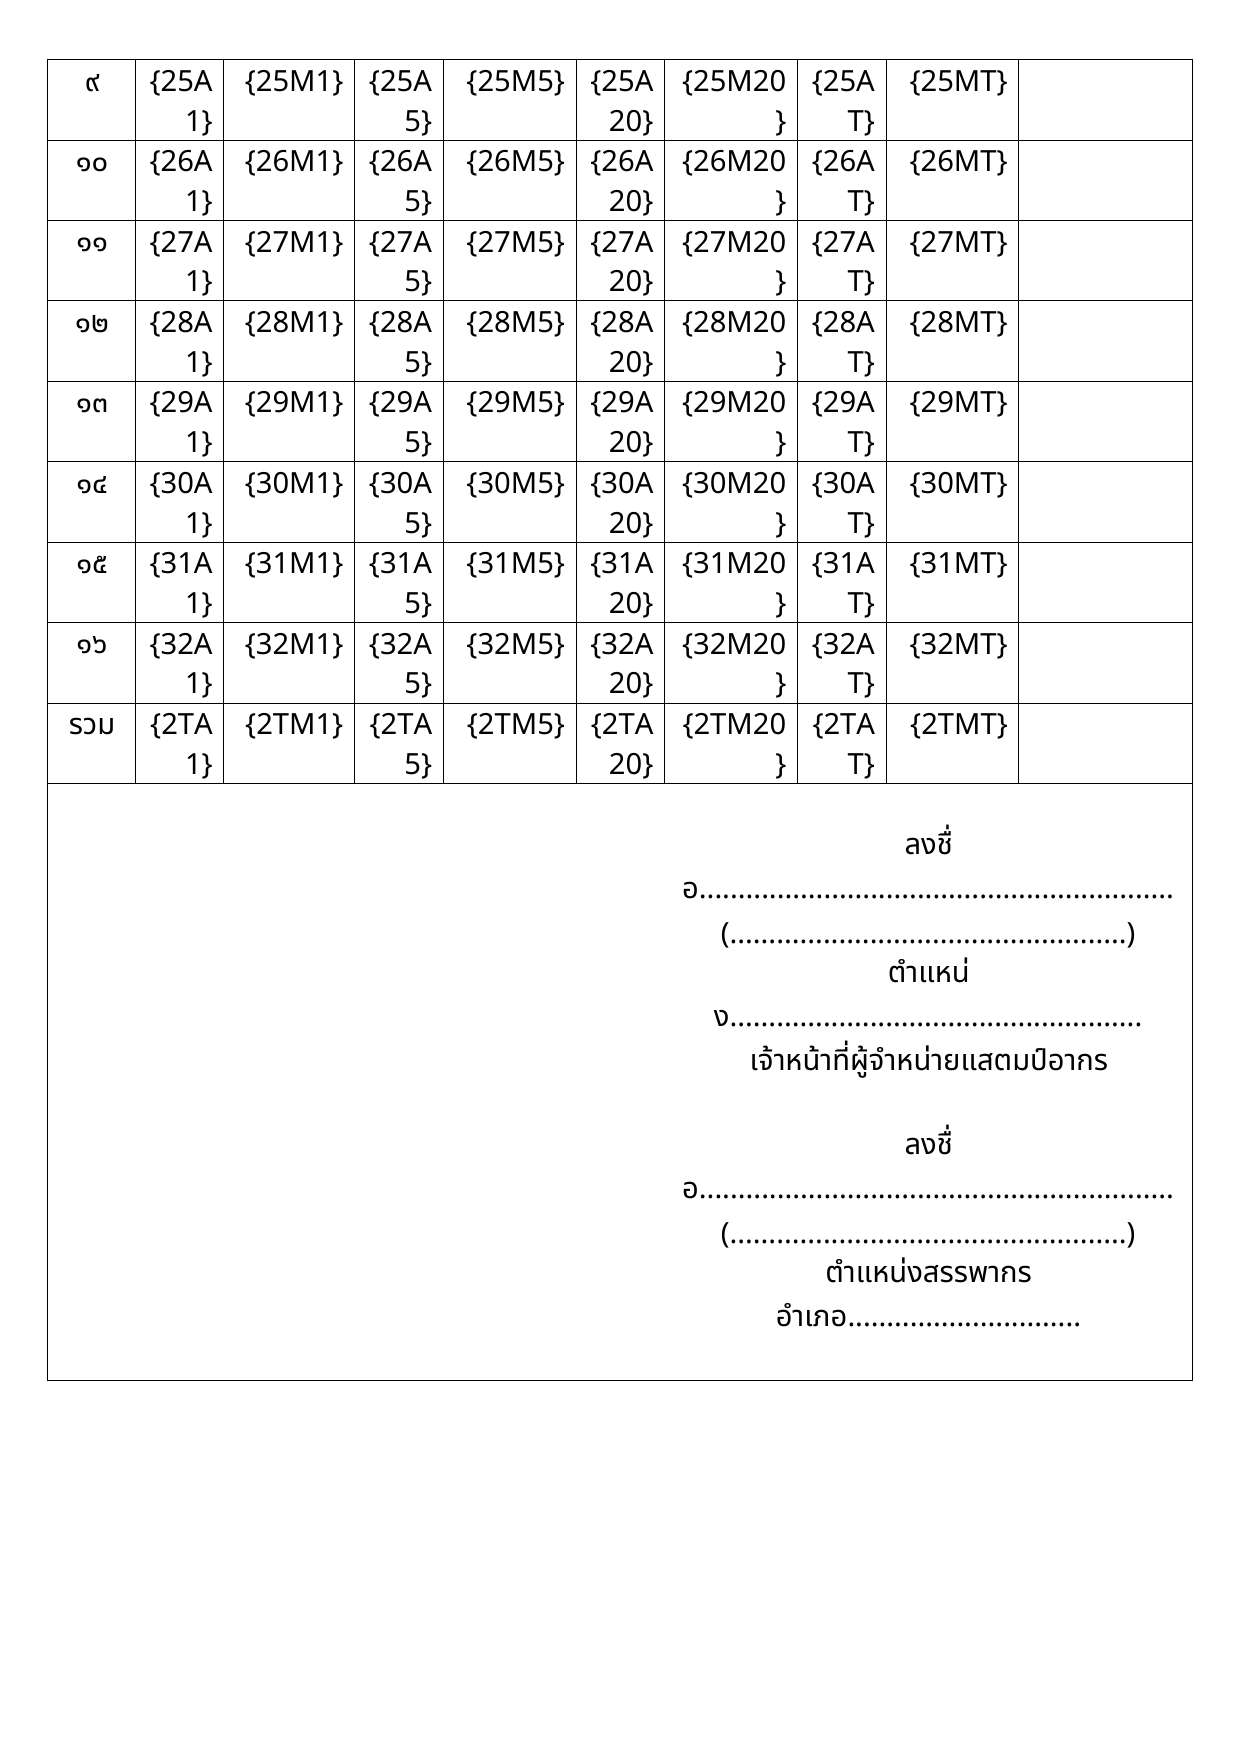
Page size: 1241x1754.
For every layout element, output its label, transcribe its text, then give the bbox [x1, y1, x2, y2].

table_cell {29AT} [798, 382, 886, 461]
table_cell {26A1} [136, 141, 223, 220]
table_cell ๑๓ [48, 382, 135, 461]
table_cell {32A20} [577, 623, 664, 702]
table_cell [1019, 382, 1192, 461]
table_cell {25A5} [355, 60, 443, 139]
table_cell ลงชื่อ............................................................. (...................................................) ตำแหน่ง..................................................... เจ้าหน้าที่ผู้จำหน่ายแสตมป์อากร ลงชื่อ............................................................. (...................................................) ตำแหน่งสรรพากรอำเภอ.............................. [664, 784, 1192, 1380]
table_cell {30AT} [798, 462, 886, 542]
table_cell [1019, 141, 1192, 220]
table_cell {27M1} [224, 221, 354, 300]
table_cell [1019, 623, 1192, 702]
table_cell {32AT} [798, 623, 886, 702]
table_cell {28M20} [665, 301, 797, 381]
table_cell {28MT} [887, 301, 1018, 381]
table_cell {30A20} [577, 462, 664, 542]
table_cell {25A1} [136, 60, 223, 139]
table_cell รวม [48, 704, 135, 783]
table_cell {27A1} [136, 221, 223, 300]
table_cell {25M20} [665, 60, 797, 139]
table_cell {2TA1} [136, 704, 223, 783]
table_cell {31AT} [798, 543, 886, 622]
table_cell {2TA5} [355, 704, 443, 783]
table_cell {25M1} [224, 60, 354, 139]
table_cell {25AT} [798, 60, 886, 139]
table_cell {26M5} [444, 141, 576, 220]
table_cell {29A1} [136, 382, 223, 461]
table_cell [1019, 704, 1192, 783]
table_cell {26MT} [887, 141, 1018, 220]
table_cell {29M20} [665, 382, 797, 461]
table_cell {31MT} [887, 543, 1018, 622]
table_cell {31A20} [577, 543, 664, 622]
table_cell {2TMT} [887, 704, 1018, 783]
table_cell {27A20} [577, 221, 664, 300]
table_cell [1019, 301, 1192, 381]
table_cell {26A5} [355, 141, 443, 220]
table_cell {2TM5} [444, 704, 576, 783]
table_cell ๑๑ [48, 221, 135, 300]
table_cell {32M1} [224, 623, 354, 702]
table_cell [1019, 543, 1192, 622]
table_cell {32M5} [444, 623, 576, 702]
table_cell {32M20} [665, 623, 797, 702]
table_cell {27MT} [887, 221, 1018, 300]
table_cell {25MT} [887, 60, 1018, 139]
table_cell {26AT} [798, 141, 886, 220]
table_cell ๙ [48, 60, 135, 139]
table_cell {30A5} [355, 462, 443, 542]
table_cell {29A20} [577, 382, 664, 461]
table_cell {27M20} [665, 221, 797, 300]
table_cell {32MT} [887, 623, 1018, 702]
table_cell {27AT} [798, 221, 886, 300]
table_cell {30M5} [444, 462, 576, 542]
table_cell {30M1} [224, 462, 354, 542]
table_cell {26M20} [665, 141, 797, 220]
table_cell ๑๖ [48, 623, 135, 702]
table_cell ๑๕ [48, 543, 135, 622]
table_cell {27A5} [355, 221, 443, 300]
table_cell {28A1} [136, 301, 223, 381]
table_cell {32A5} [355, 623, 443, 702]
table_cell [48, 784, 664, 1380]
table_cell {31M20} [665, 543, 797, 622]
table_cell {30M20} [665, 462, 797, 542]
table_cell {26A20} [577, 141, 664, 220]
table_cell {30MT} [887, 462, 1018, 542]
table_cell {25M5} [444, 60, 576, 139]
table_cell {31M5} [444, 543, 576, 622]
table_cell {31M1} [224, 543, 354, 622]
table_cell {29M5} [444, 382, 576, 461]
table_cell {2TA20} [577, 704, 664, 783]
table_cell [1019, 462, 1192, 542]
table_cell {32A1} [136, 623, 223, 702]
table_cell [1019, 60, 1192, 139]
table_cell {2TM1} [224, 704, 354, 783]
table_cell {29M1} [224, 382, 354, 461]
table_cell {28A20} [577, 301, 664, 381]
table_cell {29MT} [887, 382, 1018, 461]
table_cell {28M5} [444, 301, 576, 381]
table_cell {31A1} [136, 543, 223, 622]
table_cell [1019, 221, 1192, 300]
table_cell {26M1} [224, 141, 354, 220]
table_cell ๑๔ [48, 462, 135, 542]
table_cell ๑๒ [48, 301, 135, 381]
table_cell {28M1} [224, 301, 354, 381]
table_cell {27M5} [444, 221, 576, 300]
table_cell {2TAT} [798, 704, 886, 783]
table_cell {31A5} [355, 543, 443, 622]
table_cell {29A5} [355, 382, 443, 461]
table_cell {28AT} [798, 301, 886, 381]
table_cell {30A1} [136, 462, 223, 542]
table_cell {28A5} [355, 301, 443, 381]
table_cell {25A20} [577, 60, 664, 139]
table_cell {2TM20} [665, 704, 797, 783]
table_cell ๑๐ [48, 141, 135, 220]
